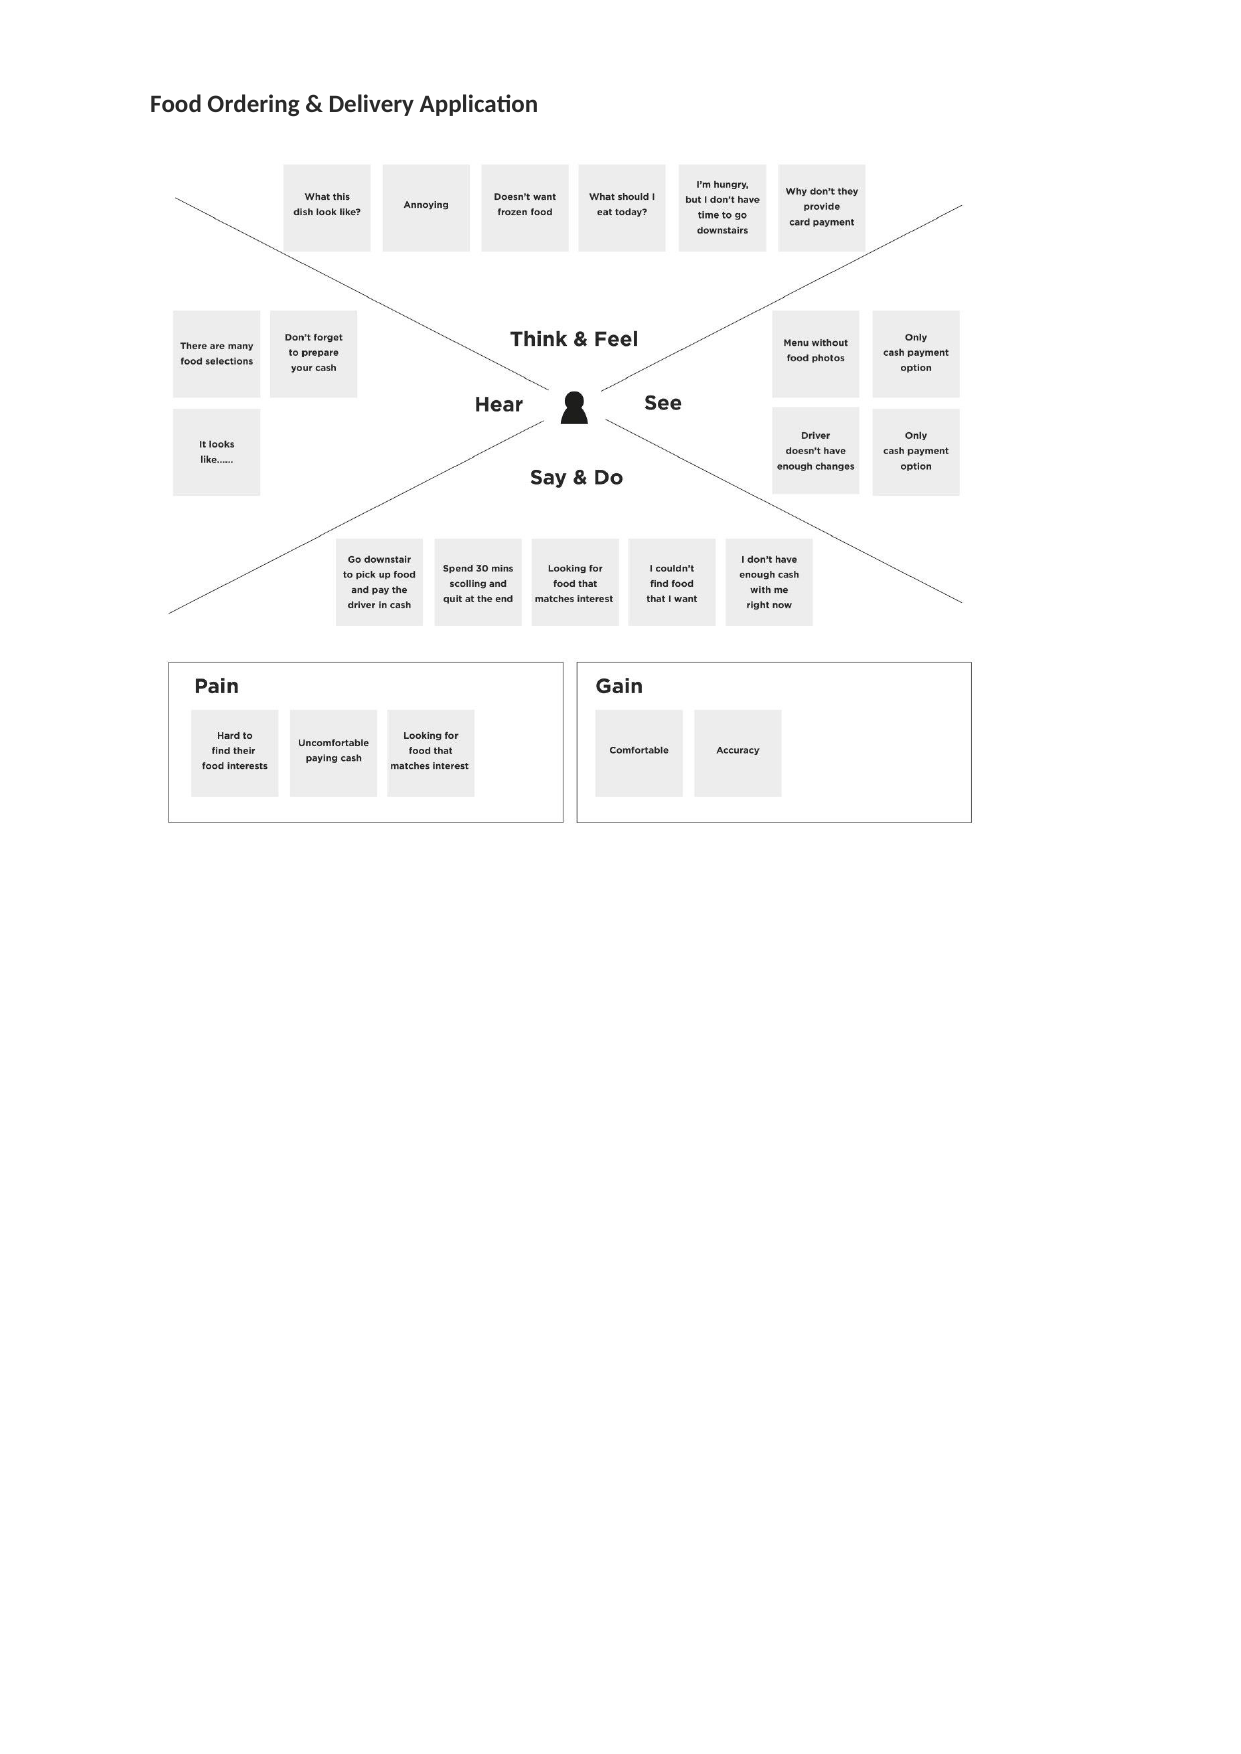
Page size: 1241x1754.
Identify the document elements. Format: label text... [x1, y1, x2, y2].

picture [150, 138, 987, 855]
text Food Ordering & Delivery Application [150, 89, 1090, 119]
